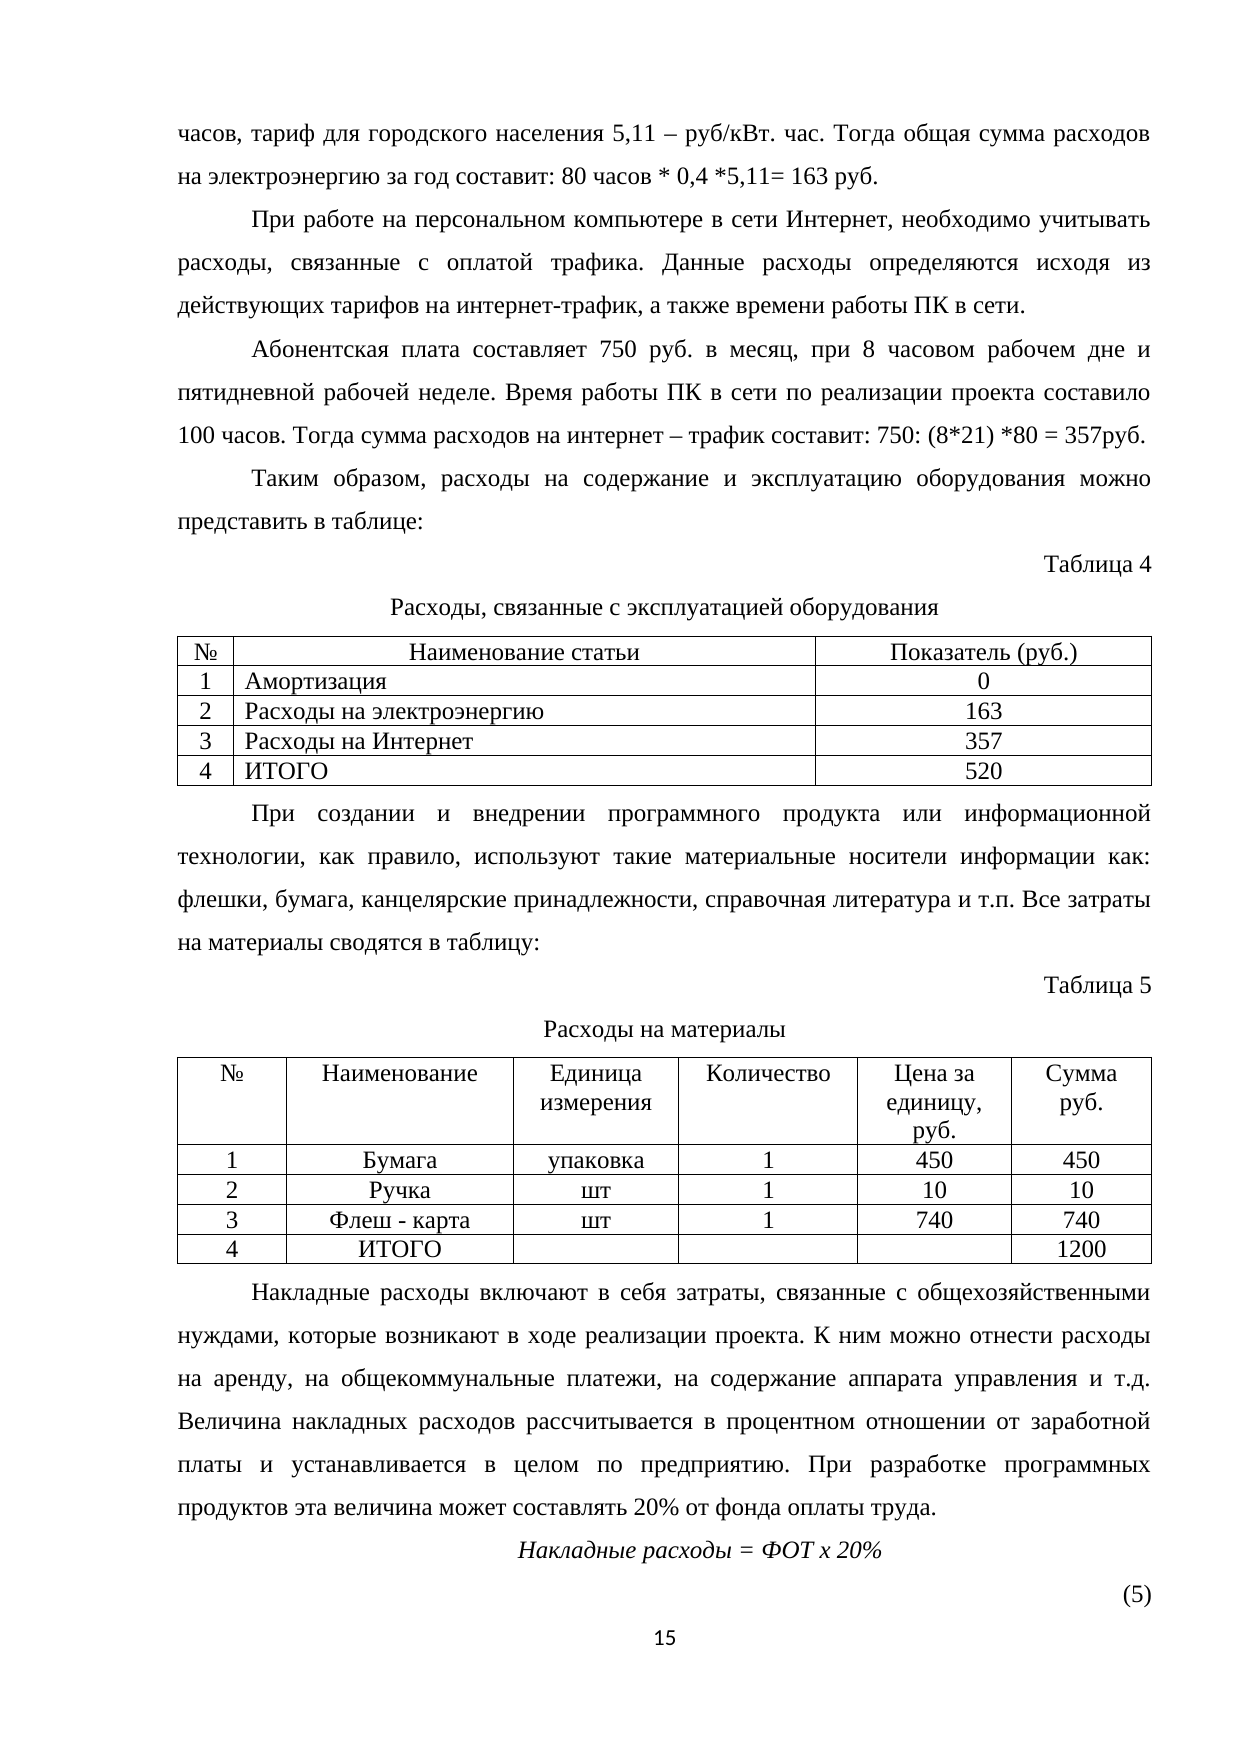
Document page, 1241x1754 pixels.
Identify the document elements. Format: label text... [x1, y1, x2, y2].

table_cell Ручка [287, 1175, 513, 1204]
table_cell 1 [178, 1145, 286, 1174]
table_cell ИТОГО [234, 756, 815, 784]
table_cell 4 [178, 1235, 286, 1263]
table_cell Расходы на Интернет [234, 726, 815, 755]
table_cell 357 [816, 726, 1151, 755]
table_cell Расходы на электроэнергию [234, 696, 815, 725]
text Расходы, связанные с эксплуатацией оборудования [177, 592, 1152, 621]
table_cell 1200 [1012, 1235, 1151, 1263]
table_cell 450 [858, 1145, 1011, 1174]
table_cell 2 [178, 1175, 286, 1204]
text При работе на персональном компьютере в сети Интернет, необходимо учитывать расходы, связанные с оплатой трафика. Данные расходы определяются исходя из действующих тарифов на интернет-трафик, а также времени работы ПК в сети. [177, 204, 1152, 319]
text При создании и внедрении программного продукта или информационной технологии, как правило, используют такие материальные носители информации как: флешки, бумага, канцелярские принадлежности, справочная литература и т.п. Все затраты на материалы сводятся в таблицу: [177, 798, 1152, 956]
table_cell 10 [858, 1175, 1011, 1204]
table_cell 1 [178, 666, 233, 695]
table_cell шт [514, 1175, 678, 1204]
table_cell 450 [1012, 1145, 1151, 1174]
table_cell 1 [679, 1175, 857, 1204]
table_cell ИТОГО [287, 1235, 513, 1263]
table_cell 4 [178, 756, 233, 784]
table_cell 3 [178, 726, 233, 755]
table_cell Амортизация [234, 666, 815, 695]
table_header Наименование статьи [234, 637, 815, 665]
table_header № [178, 1058, 286, 1144]
table_cell 2 [178, 696, 233, 725]
table_header Наименование [287, 1058, 513, 1144]
table_header Единица измерения [514, 1058, 678, 1144]
table_cell 3 [178, 1205, 286, 1233]
text Таблица 4 [177, 549, 1152, 578]
table_cell [514, 1235, 678, 1263]
text Таким образом, расходы на содержание и эксплуатацию оборудования можно представить в таблице: [177, 463, 1152, 535]
table_cell [679, 1235, 857, 1263]
table_cell 0 [816, 666, 1151, 695]
text Расходы на материалы [177, 1014, 1152, 1042]
table_header Количество [679, 1058, 857, 1144]
table_cell 163 [816, 696, 1151, 725]
table_header Цена за единицу, руб. [858, 1058, 1011, 1144]
table_cell 1 [679, 1145, 857, 1174]
table_cell 1 [679, 1205, 857, 1233]
text Абонентская плата составляет 750 руб. в месяц, при 8 часовом рабочем дне и пятидневной рабочей неделе. Время работы ПК в сети по реализации проекта составило 100 часов. Тогда сумма расходов на интернет – трафик составит: 750: (8*21) *80 = 357руб. [177, 334, 1152, 449]
table_header Показатель (руб.) [816, 637, 1151, 665]
text Накладные расходы = ФОТ х 20% [177, 1536, 1152, 1564]
table_cell Бумага [287, 1145, 513, 1174]
table_header Сумма руб. [1012, 1058, 1151, 1144]
table_cell упаковка [514, 1145, 678, 1174]
table_cell Флеш - карта [287, 1205, 513, 1233]
table_cell 740 [1012, 1205, 1151, 1233]
table_header № [178, 637, 233, 665]
table_cell 740 [858, 1205, 1011, 1233]
text Накладные расходы включают в себя затраты, связанные с общехозяйственными нуждами, которые возникают в ходе реализации проекта. К ним можно отнести расходы на аренду, на общекоммунальные платежи, на содержание аппарата управления и т.д. Величина накладных расходов рассчитывается в процентном отношении от заработной платы и устанавливается в целом по предприятию. При разработке программных продуктов эта величина может составлять 20% от фонда оплаты труда. [177, 1277, 1152, 1521]
text (5) [177, 1579, 1152, 1607]
text Таблица 5 [177, 971, 1152, 999]
table_cell шт [514, 1205, 678, 1233]
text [177, 118, 1152, 190]
table_cell 520 [816, 756, 1151, 784]
table_cell [858, 1235, 1011, 1263]
table_cell 10 [1012, 1175, 1151, 1204]
